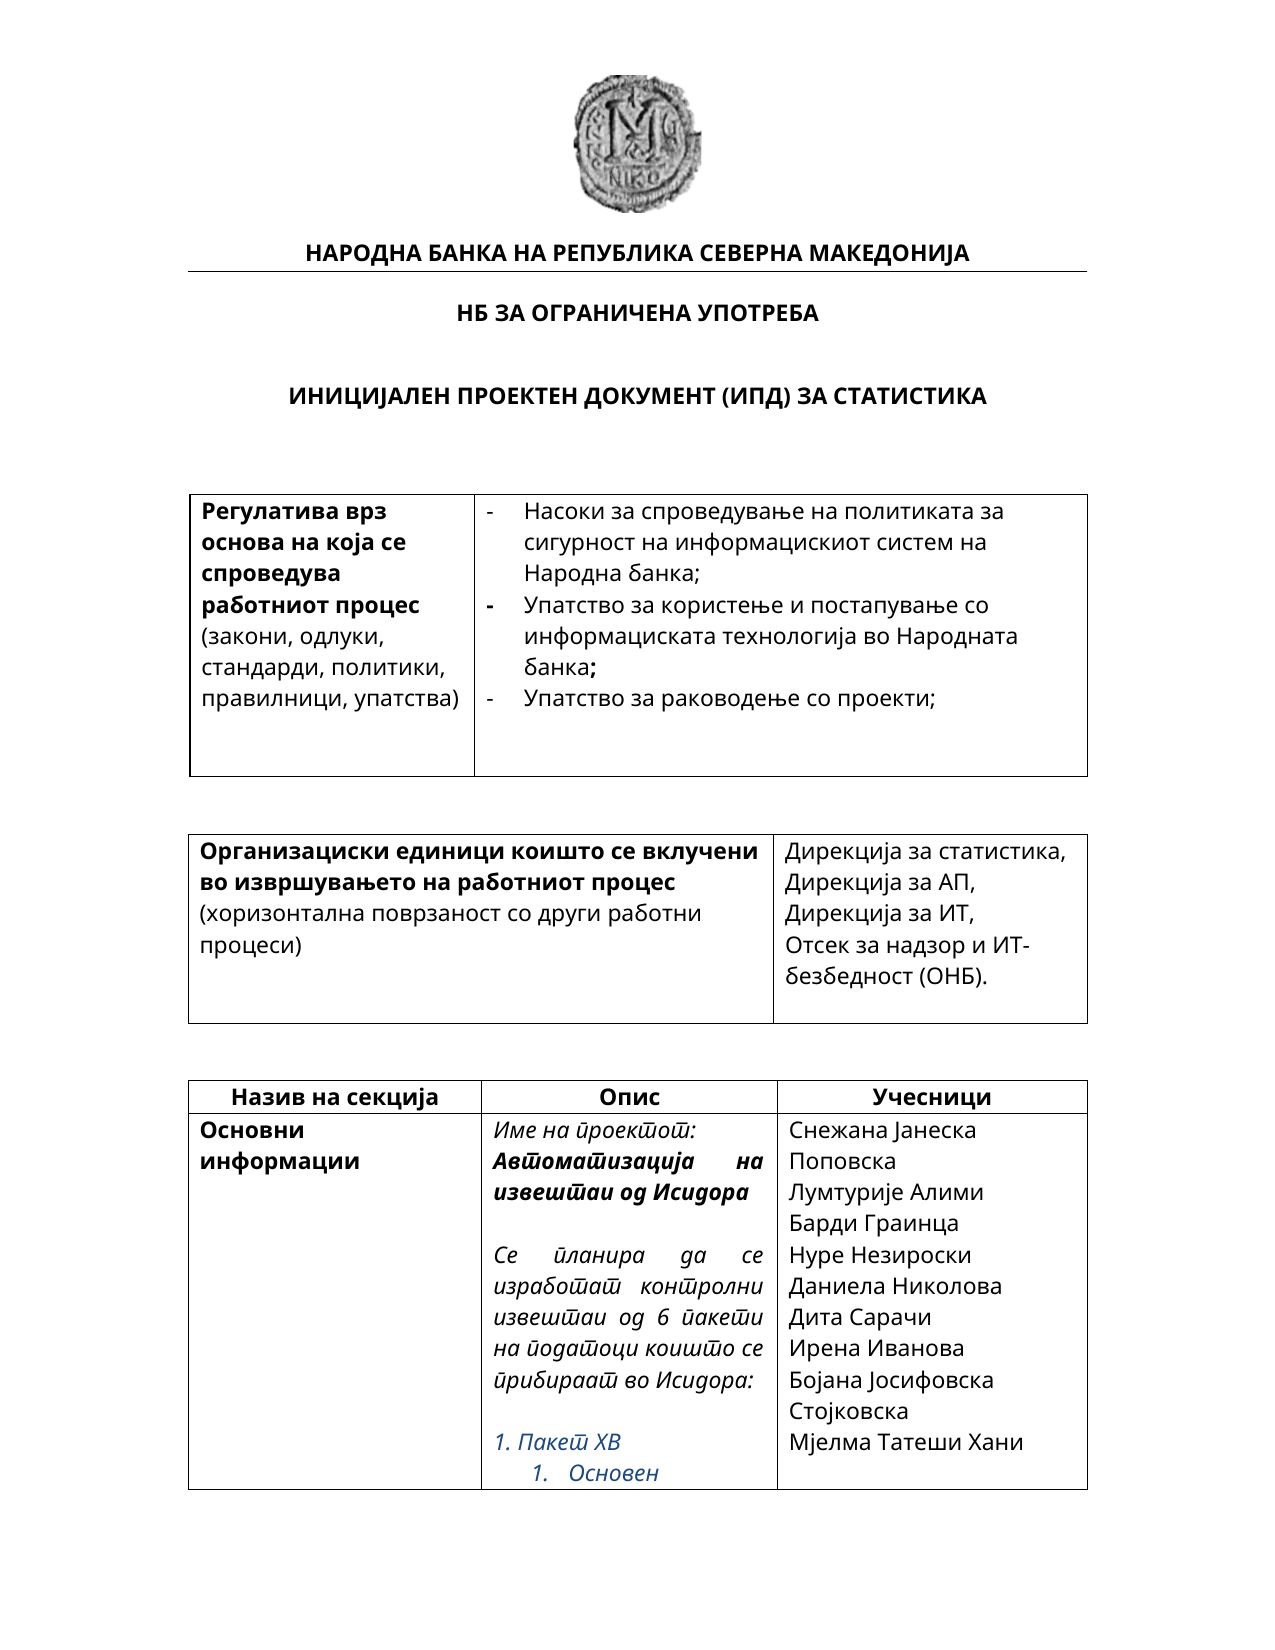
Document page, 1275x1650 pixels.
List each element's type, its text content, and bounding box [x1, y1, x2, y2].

table_header Опис [482, 1081, 777, 1112]
table_header Назив на секција [189, 1081, 481, 1112]
table_header Организациски единици коишто се вклучени во извршувањето на работниот процес (хоризонтална поврзаност со други работни процеси) [189, 835, 773, 1022]
table_header Дирекција за статистика, Дирекција за АП, Дирекција за ИТ, Отсек за надзор и ИТ-безбедност (ОНБ). [774, 835, 1087, 1022]
text ИНИЦИЈАЛЕН ПРОЕКТЕН ДОКУМЕНТ (ИПД) ЗА СТАТИСТИКА [187, 380, 1087, 411]
table_header Учесници [778, 1081, 1087, 1112]
picture [573, 75, 702, 213]
table_header Насоки за спроведување на политиката за сигурност на информацискиот систем на Народна банка; Упатство за користење и постапување со информациската технологија во Народната банка; Упатство за раководење со проекти; [475, 495, 1087, 776]
table_cell Основни информации [189, 1114, 481, 1488]
table_header Регулатива врз основа на која се спроведува работниот процес (закони, одлуки, стандарди, политики, правилници, упатства) [191, 495, 474, 776]
